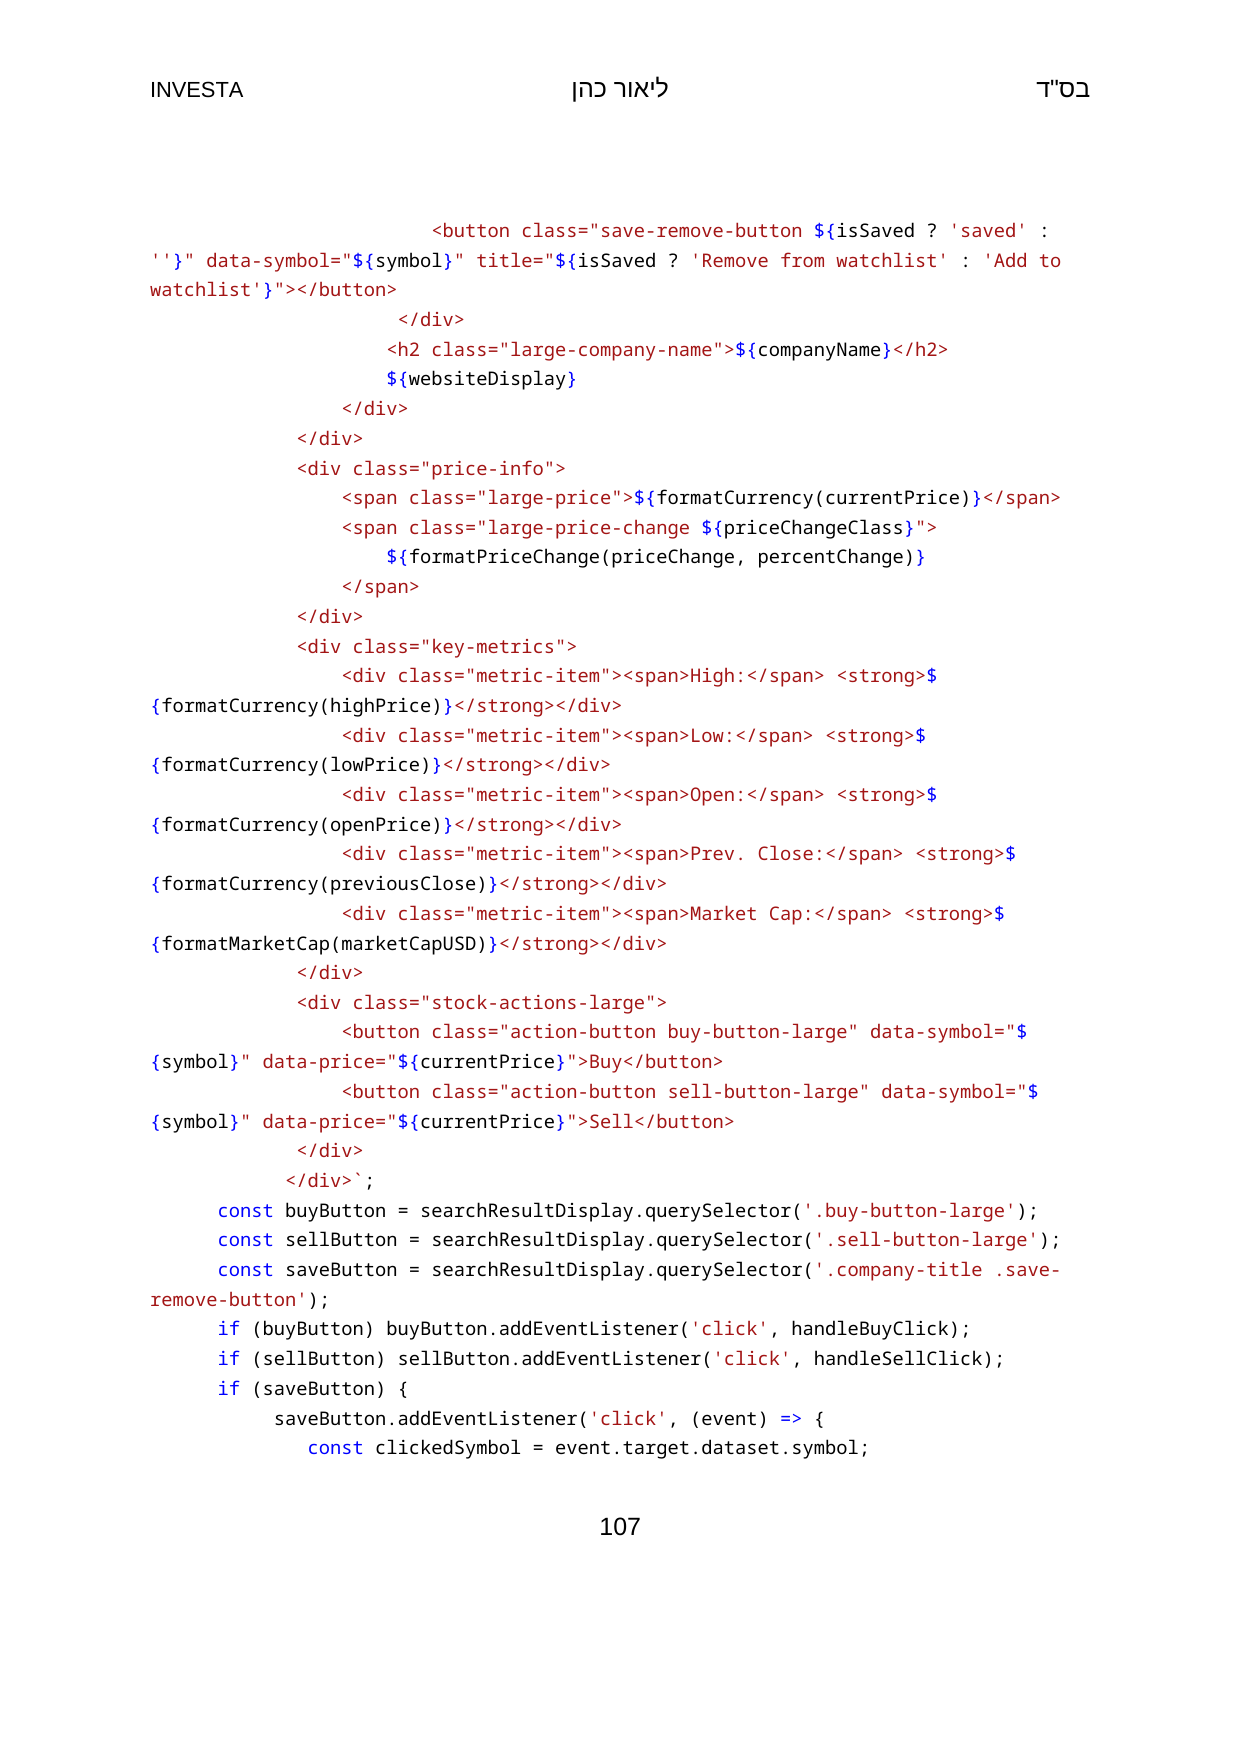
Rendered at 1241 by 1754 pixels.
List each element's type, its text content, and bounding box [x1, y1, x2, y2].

text <div class="metric-item"><span>High:</span> <strong>${formatCurrency(highPrice)}</strong></div> [150, 658, 1090, 718]
text if (saveButton) { [150, 1371, 1090, 1401]
text ${websiteDisplay} [150, 362, 1090, 391]
text const buyButton = searchResultDisplay.querySelector('.buy-button-large'); [150, 1193, 1090, 1222]
text <div class="price-info"> [150, 451, 1090, 480]
text </div>`; [150, 1163, 1090, 1193]
text const saveButton = searchResultDisplay.querySelector('.company-title .save-remove-button'); [150, 1252, 1090, 1312]
text <button class="action-button sell-button-large" data-symbol="${symbol}" data-price="${currentPrice}">Sell</button> [150, 1074, 1090, 1133]
text </div> [150, 302, 1090, 332]
text </div> [150, 599, 1090, 629]
text <span class="large-price-change ${priceChangeClass}"> [150, 510, 1090, 540]
text ${formatPriceChange(priceChange, percentChange)} [150, 540, 1090, 569]
text </span> [150, 569, 1090, 599]
text </div> [150, 391, 1090, 421]
text if (buyButton) buyButton.addEventListener('click', handleBuyClick); [150, 1312, 1090, 1341]
text <div class="metric-item"><span>Prev. Close:</span> <strong>${formatCurrency(previousClose)}</strong></div> [150, 837, 1090, 896]
text </div> [150, 1133, 1090, 1163]
text <div class="key-metrics"> [150, 629, 1090, 658]
text <div class="metric-item"><span>Low:</span> <strong>${formatCurrency(lowPrice)}</strong></div> [150, 718, 1090, 777]
text const clickedSymbol = event.target.dataset.symbol; [150, 1430, 1090, 1460]
text <h2 class="large-company-name">${companyName}</h2> [150, 332, 1090, 362]
text <div class="metric-item"><span>Open:</span> <strong>${formatCurrency(openPrice)}</strong></div> [150, 777, 1090, 837]
text saveButton.addEventListener('click', (event) => { [150, 1401, 1090, 1430]
text <button class="save-remove-button ${isSaved ? 'saved' : ''}" data-symbol="${symbol}" title="${isSaved ? 'Remove from watchlist' : 'Add to watchlist'}"></button> [150, 213, 1090, 302]
text </div> [150, 421, 1090, 451]
text <div class="metric-item"><span>Market Cap:</span> <strong>${formatMarketCap(marketCapUSD)}</strong></div> [150, 896, 1090, 955]
text </div> [150, 955, 1090, 985]
text <span class="large-price">${formatCurrency(currentPrice)}</span> [150, 480, 1090, 510]
text <button class="action-button buy-button-large" data-symbol="${symbol}" data-price="${currentPrice}">Buy</button> [150, 1015, 1090, 1074]
text <div class="stock-actions-large"> [150, 985, 1090, 1015]
text if (sellButton) sellButton.addEventListener('click', handleSellClick); [150, 1341, 1090, 1371]
text const sellButton = searchResultDisplay.querySelector('.sell-button-large'); [150, 1222, 1090, 1252]
